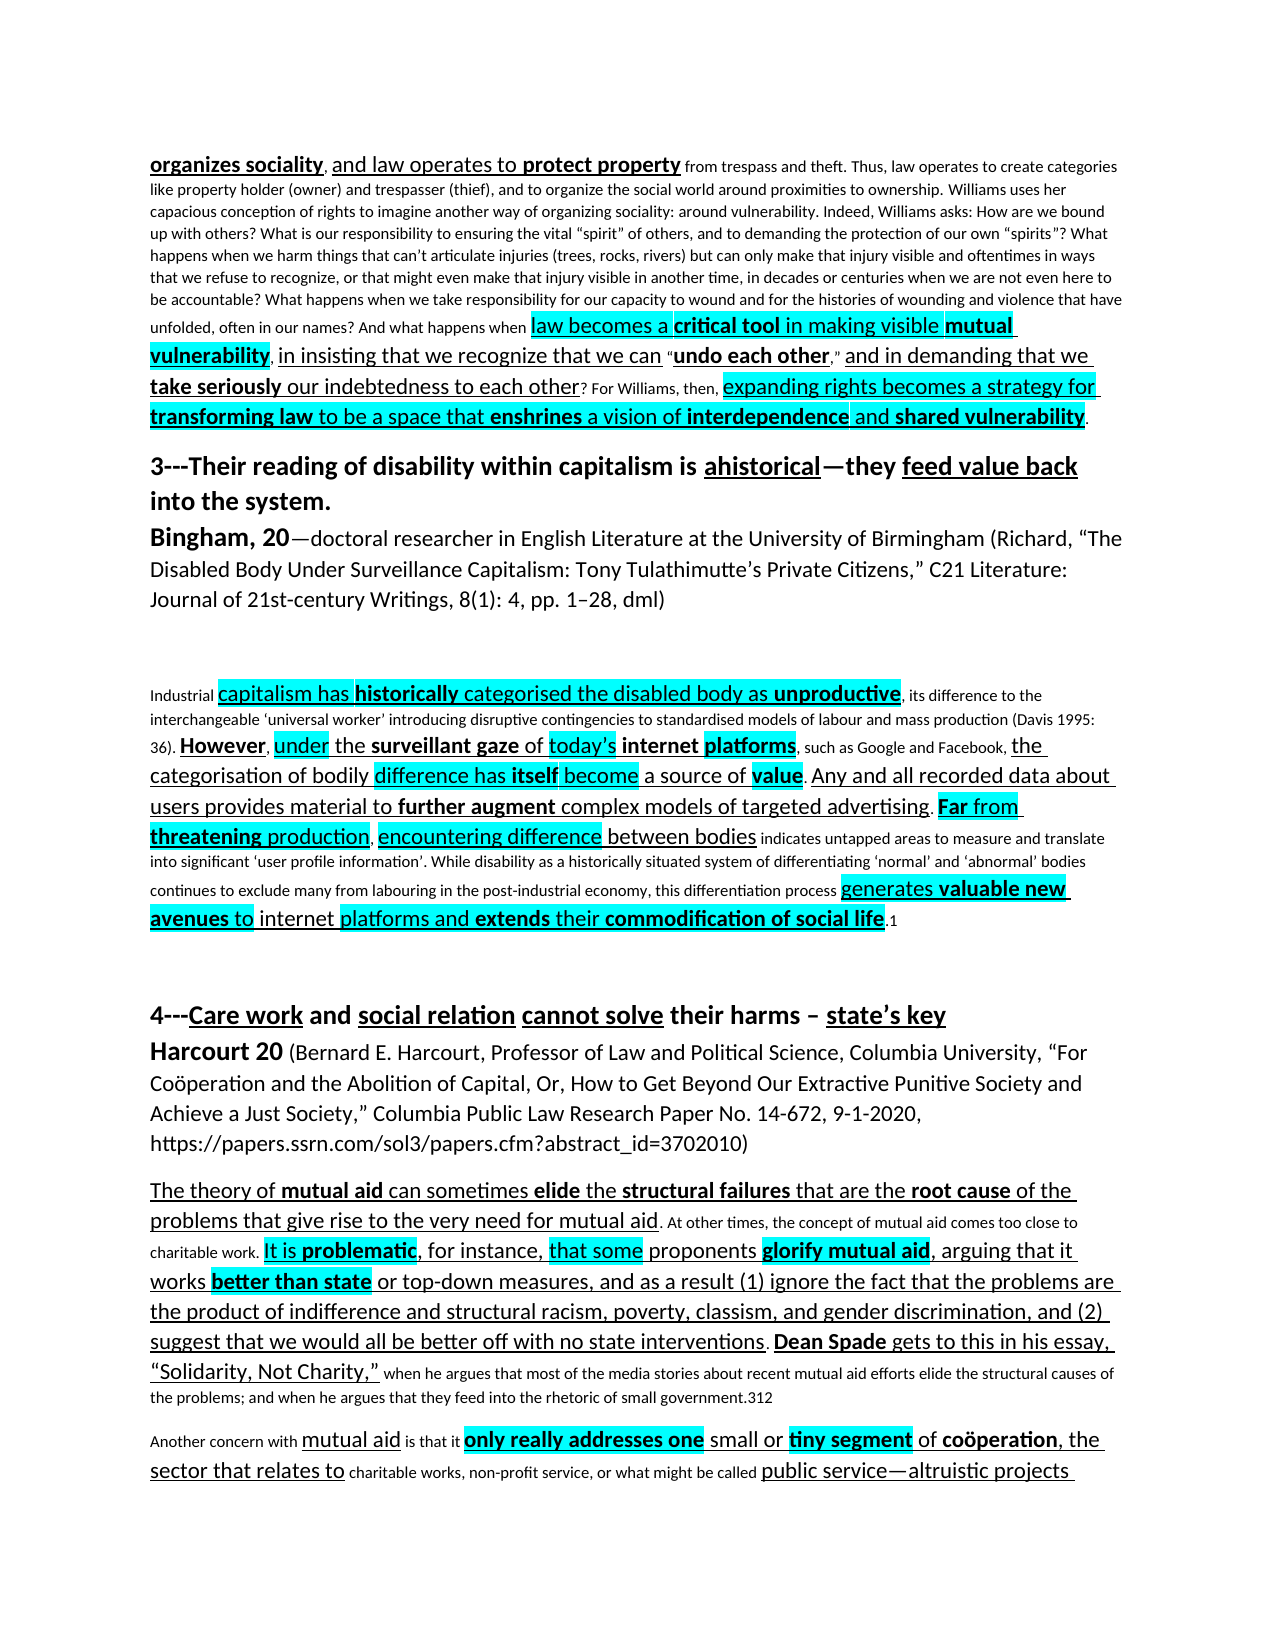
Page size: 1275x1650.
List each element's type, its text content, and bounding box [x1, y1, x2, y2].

subtitle 3---Their reading of disability within capitalism is ahistorical—they feed value back into the system. [150, 449, 1125, 518]
text Bingham, 20—doctoral researcher in English Literature at the University of Birmingham (Richard, “The Disabled Body Under Surveillance Capitalism: Tony Tulathimutte’s Private Citizens,” C21 Literature: Journal of 21st-century Writings, 8(1): 4, pp. 1–28, dml) [150, 520, 1125, 614]
subtitle 4---Care work and social relation cannot solve their harms – state’s key [150, 998, 1125, 1031]
text Harcourt 20 (Bernard E. Harcourt, Professor of Law and Political Science, Columbia University, “For Coöperation and the Abolition of Capital, Or, How to Get Beyond Our Extractive Punitive Society and Achieve a Just Society,” Columbia Public Law Research Paper No. 14-672, 9-1-2020, https://papers.ssrn.com/sol3/papers.cfm?abstract_id=3702010) [150, 1034, 1125, 1157]
text Industrial capitalism has historically categorised the disabled body as unproductive, its difference to the interchangeable ‘universal worker’ introducing disruptive contingencies to standardised models of labour and mass production (Davis 1995: 36). However, under the surveillant gaze of today’s internet platforms, such as Google and Facebook, the categorisation of bodily difference has itself become a source of value. Any and all recorded data about users provides material to further augment complex models of targeted advertising. Far from threatening production, encountering difference between bodies indicates untapped areas to measure and translate into significant ‘user profile information’. While disability as a historically situated system of differentiating ‘normal’ and ‘abnormal’ bodies continues to exclude many from labouring in the post-industrial economy, this differentiation process generates valuable new avenues to internet platforms and extends their commodification of social life.1 [150, 679, 1125, 932]
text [150, 1426, 1125, 1484]
text The theory of mutual aid can sometimes elide the structural failures that are the root cause of the problems that give rise to the very need for mutual aid. At other times, the concept of mutual aid comes too close to charitable work. It is problematic, for instance, that some proponents glorify mutual aid, arguing that it works better than state or top-down measures, and as a result (1) ignore the fact that the problems are the product of indifference and structural racism, poverty, classism, and gender discrimination, and (2) suggest that we would all be better off with no state interventions. Dean Spade gets to this in his essay, “Solidarity, Not Charity,” when he argues that most of the media stories about recent mutual aid efforts elide the structural causes of the problems; and when he argues that they feed into the rhetoric of small government.312 [150, 1176, 1125, 1407]
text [150, 150, 1125, 430]
